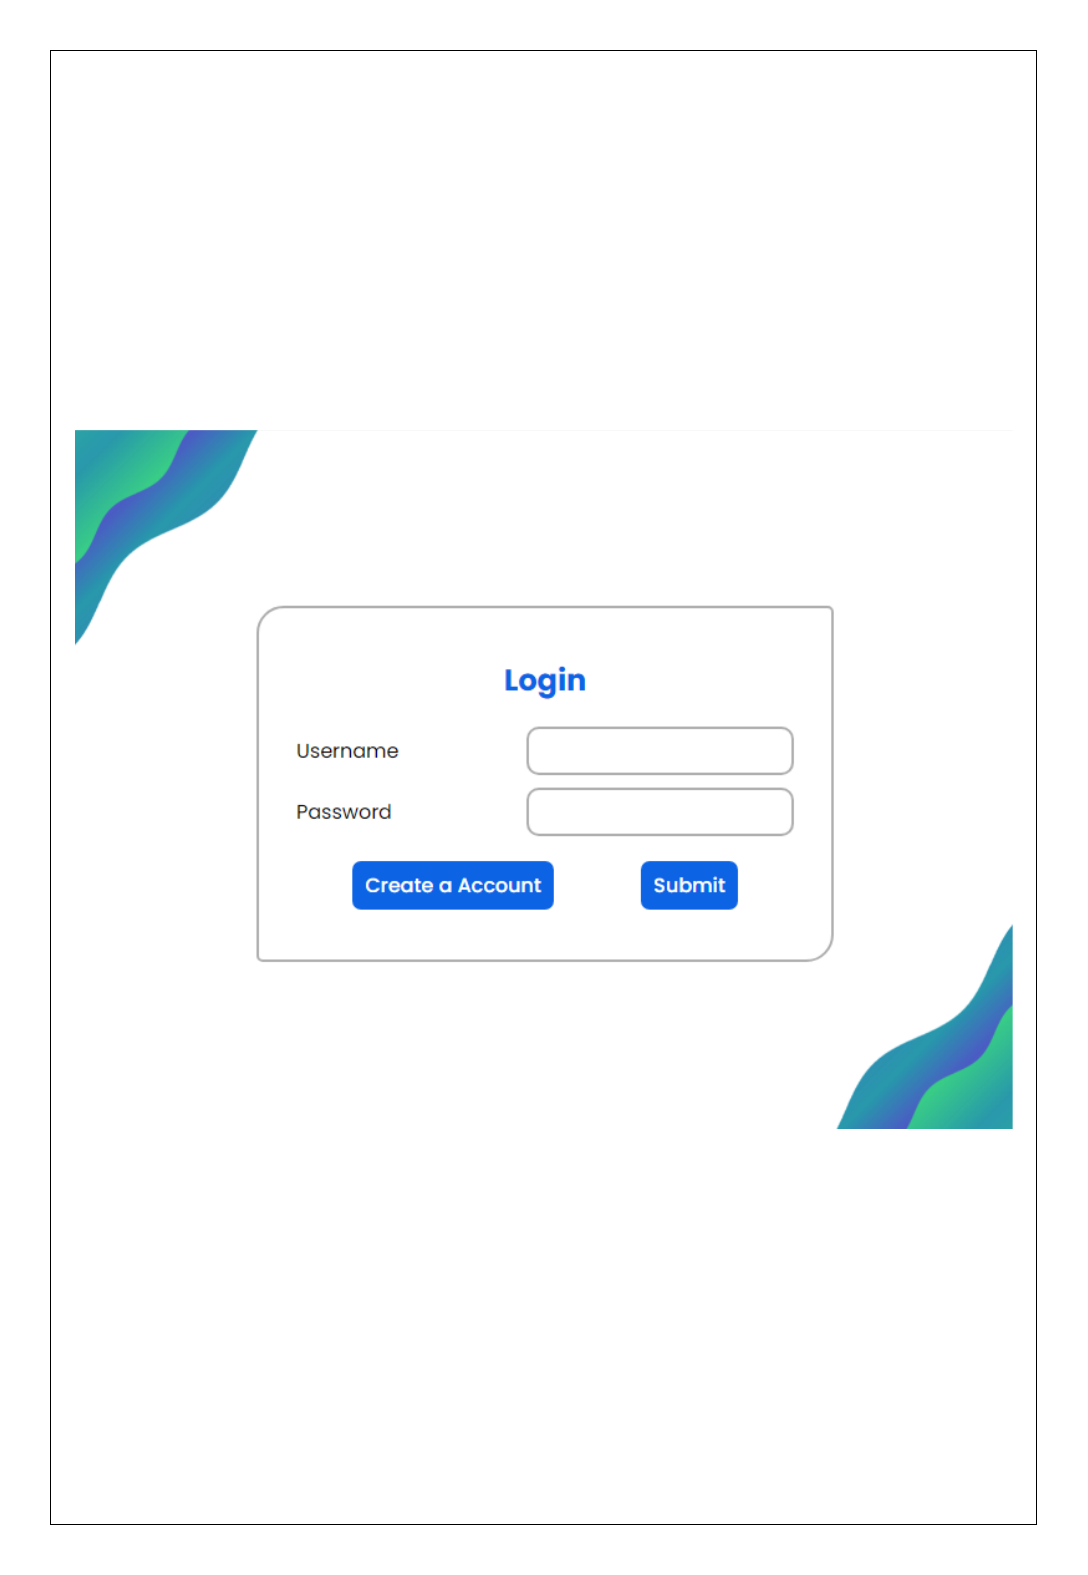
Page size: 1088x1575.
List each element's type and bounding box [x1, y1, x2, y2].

picture [75, 430, 1013, 1129]
